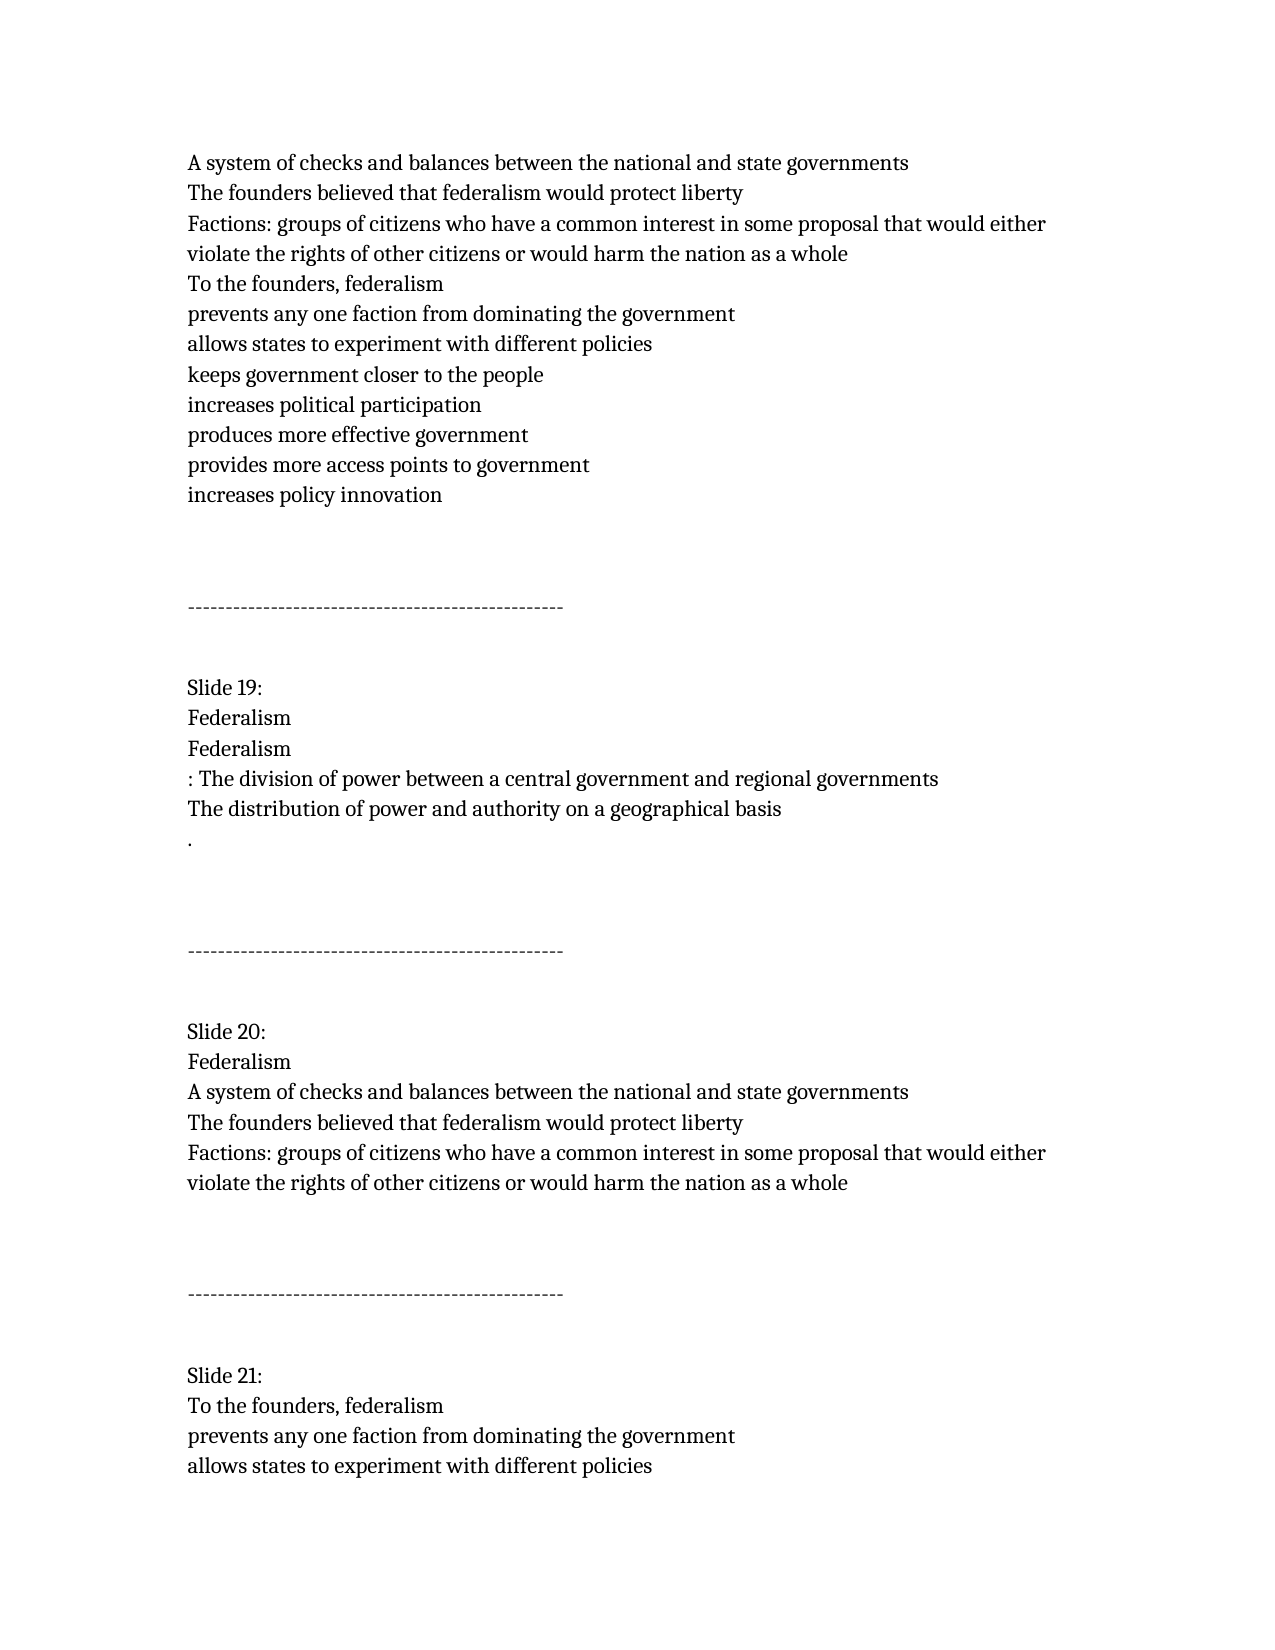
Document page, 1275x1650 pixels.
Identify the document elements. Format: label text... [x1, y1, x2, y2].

text Slide 19: Federalism Federalism : The division of power between a central government and regional governments The distribution of power and authority on a geographical basis . [187, 675, 1087, 883]
text Slide 20: Federalism A system of checks and balances between the national and state governments The founders believed that federalism would protect liberty Factions: groups of citizens who have a common interest in some proposal that would either violate the rights of other citizens or would harm the nation as a whole [187, 1019, 1087, 1226]
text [187, 150, 1087, 539]
text -------------------------------------------------- [187, 1251, 1087, 1338]
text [187, 1362, 1087, 1479]
text -------------------------------------------------- [187, 563, 1087, 650]
text -------------------------------------------------- [187, 907, 1087, 994]
